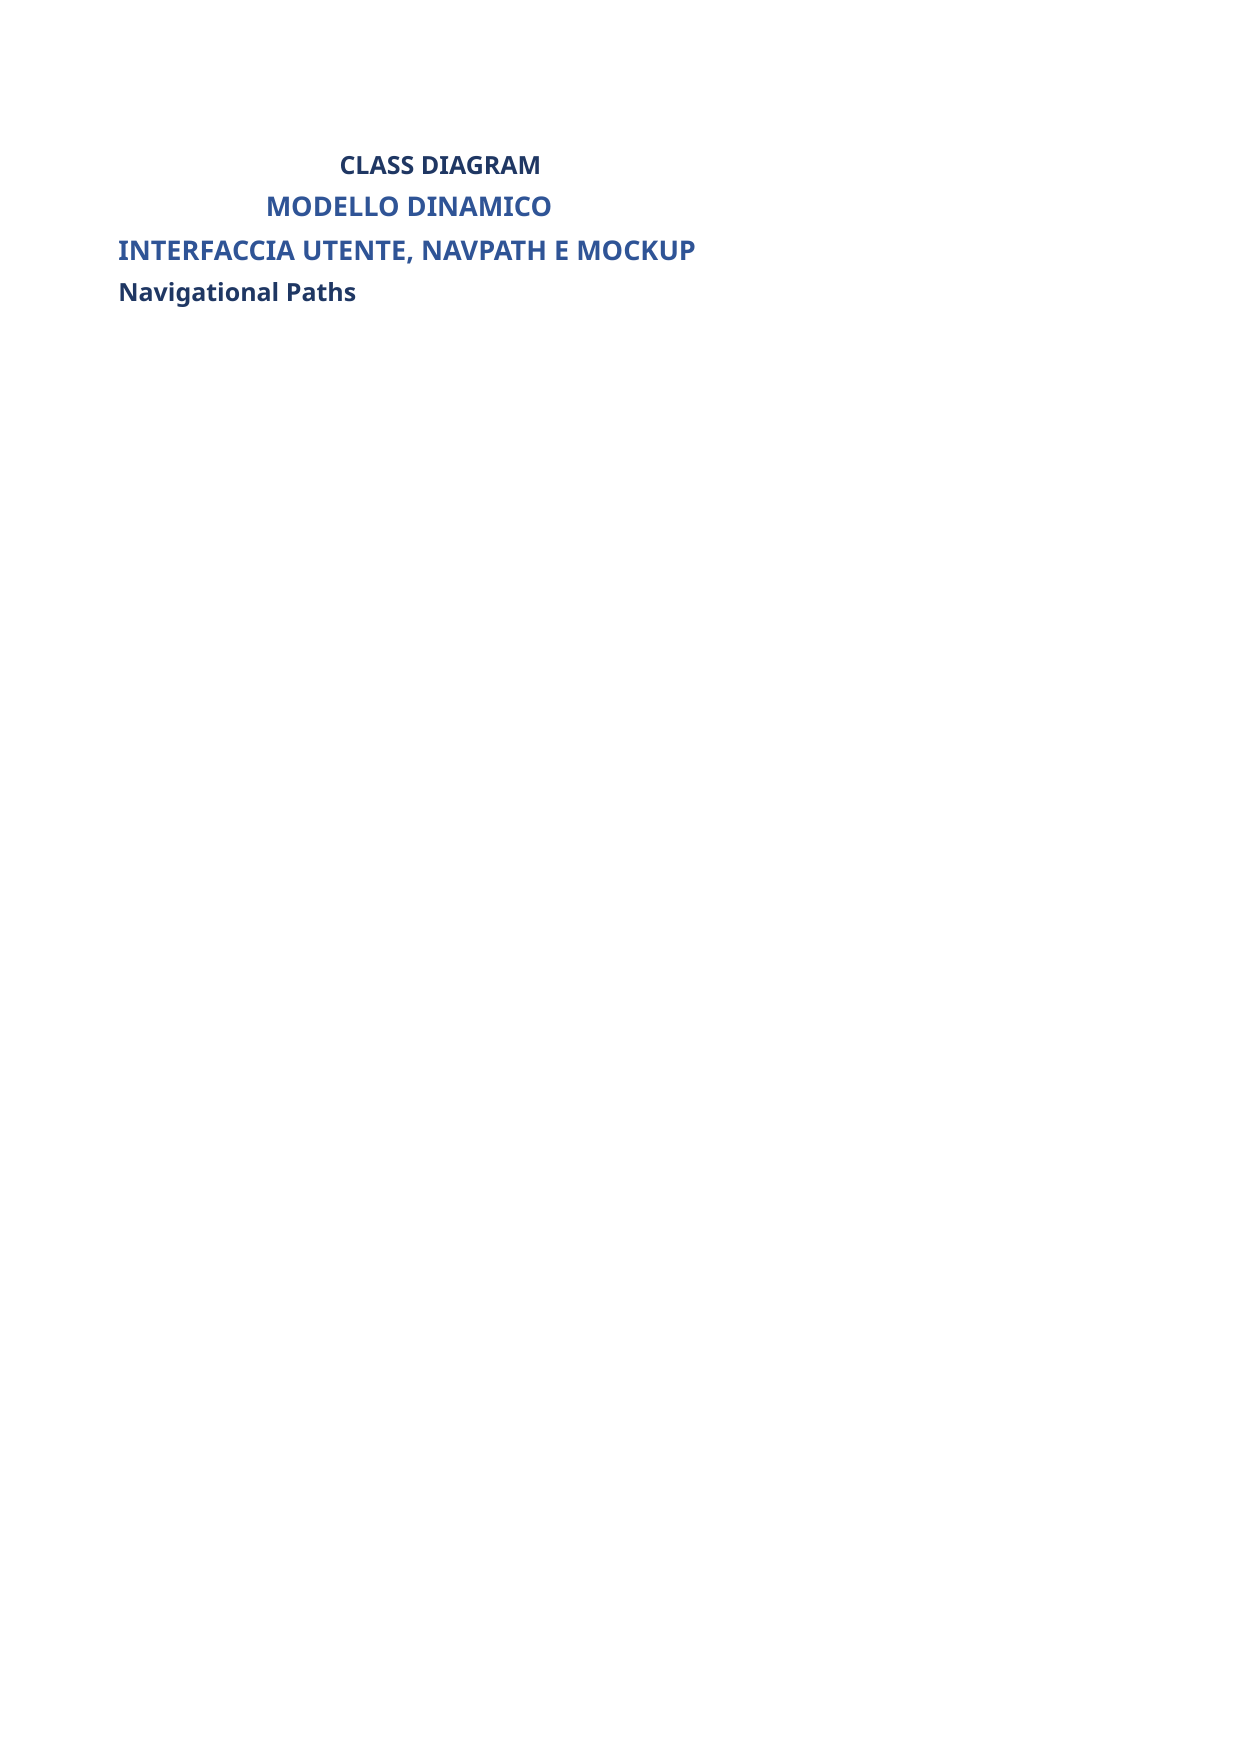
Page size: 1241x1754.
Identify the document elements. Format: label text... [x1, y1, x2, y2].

subtitle INTERFACCIA UTENTE, NAVPATH E MOCKUP [118, 231, 1122, 268]
subtitle MODELLO DINAMICO [118, 188, 1122, 225]
subtitle CLASS DIAGRAM [118, 148, 1122, 182]
subtitle Navigational Paths [118, 274, 1122, 308]
